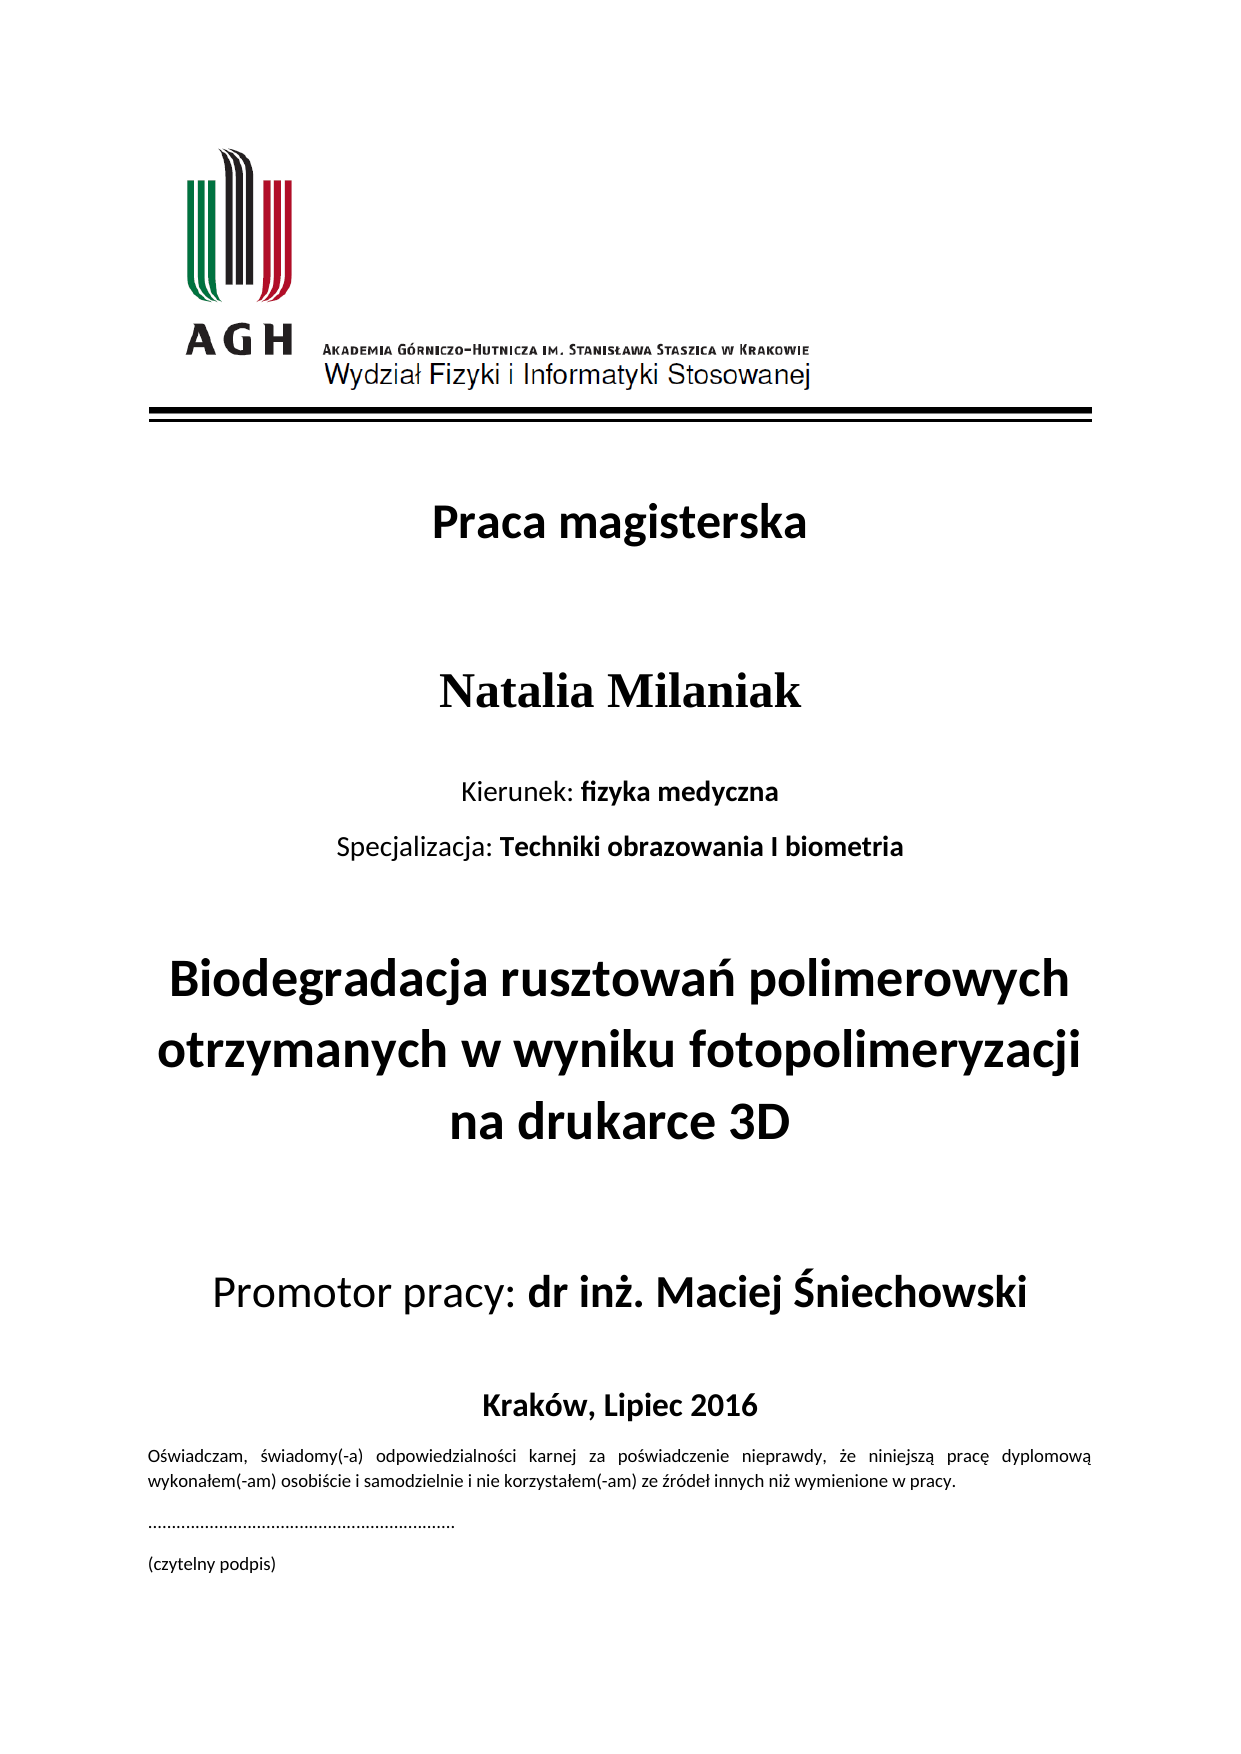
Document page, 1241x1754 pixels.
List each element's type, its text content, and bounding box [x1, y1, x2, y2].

text Kraków, Lipiec 2016 [148, 1384, 1093, 1424]
text Oświadczam, świadomy(-a) odpowiedzialności karnej za poświadczenie nieprawdy, że niniejszą pracę dyplomową wykonałem(-am) osobiście i samodzielnie i nie korzystałem(-am) ze źródeł innych niż wymienione w pracy. [148, 1444, 1093, 1492]
text Promotor pracy: dr inż. Maciej Śniechowski [148, 1263, 1093, 1319]
text ................................................................. [148, 1510, 1093, 1533]
text Natalia Milaniak [148, 661, 1093, 718]
text Specjalizacja: Techniki obrazowania I biometria [148, 828, 1093, 864]
picture [147, 147, 1093, 425]
text Praca magisterska [148, 490, 1093, 551]
text Kierunek: fizyka medyczna [148, 773, 1093, 809]
text Biodegradacja rusztowań polimerowych otrzymanych w wyniku fotopolimeryzacji na drukarce 3D [148, 944, 1093, 1153]
text (czytelny podpis) [148, 1552, 1093, 1575]
